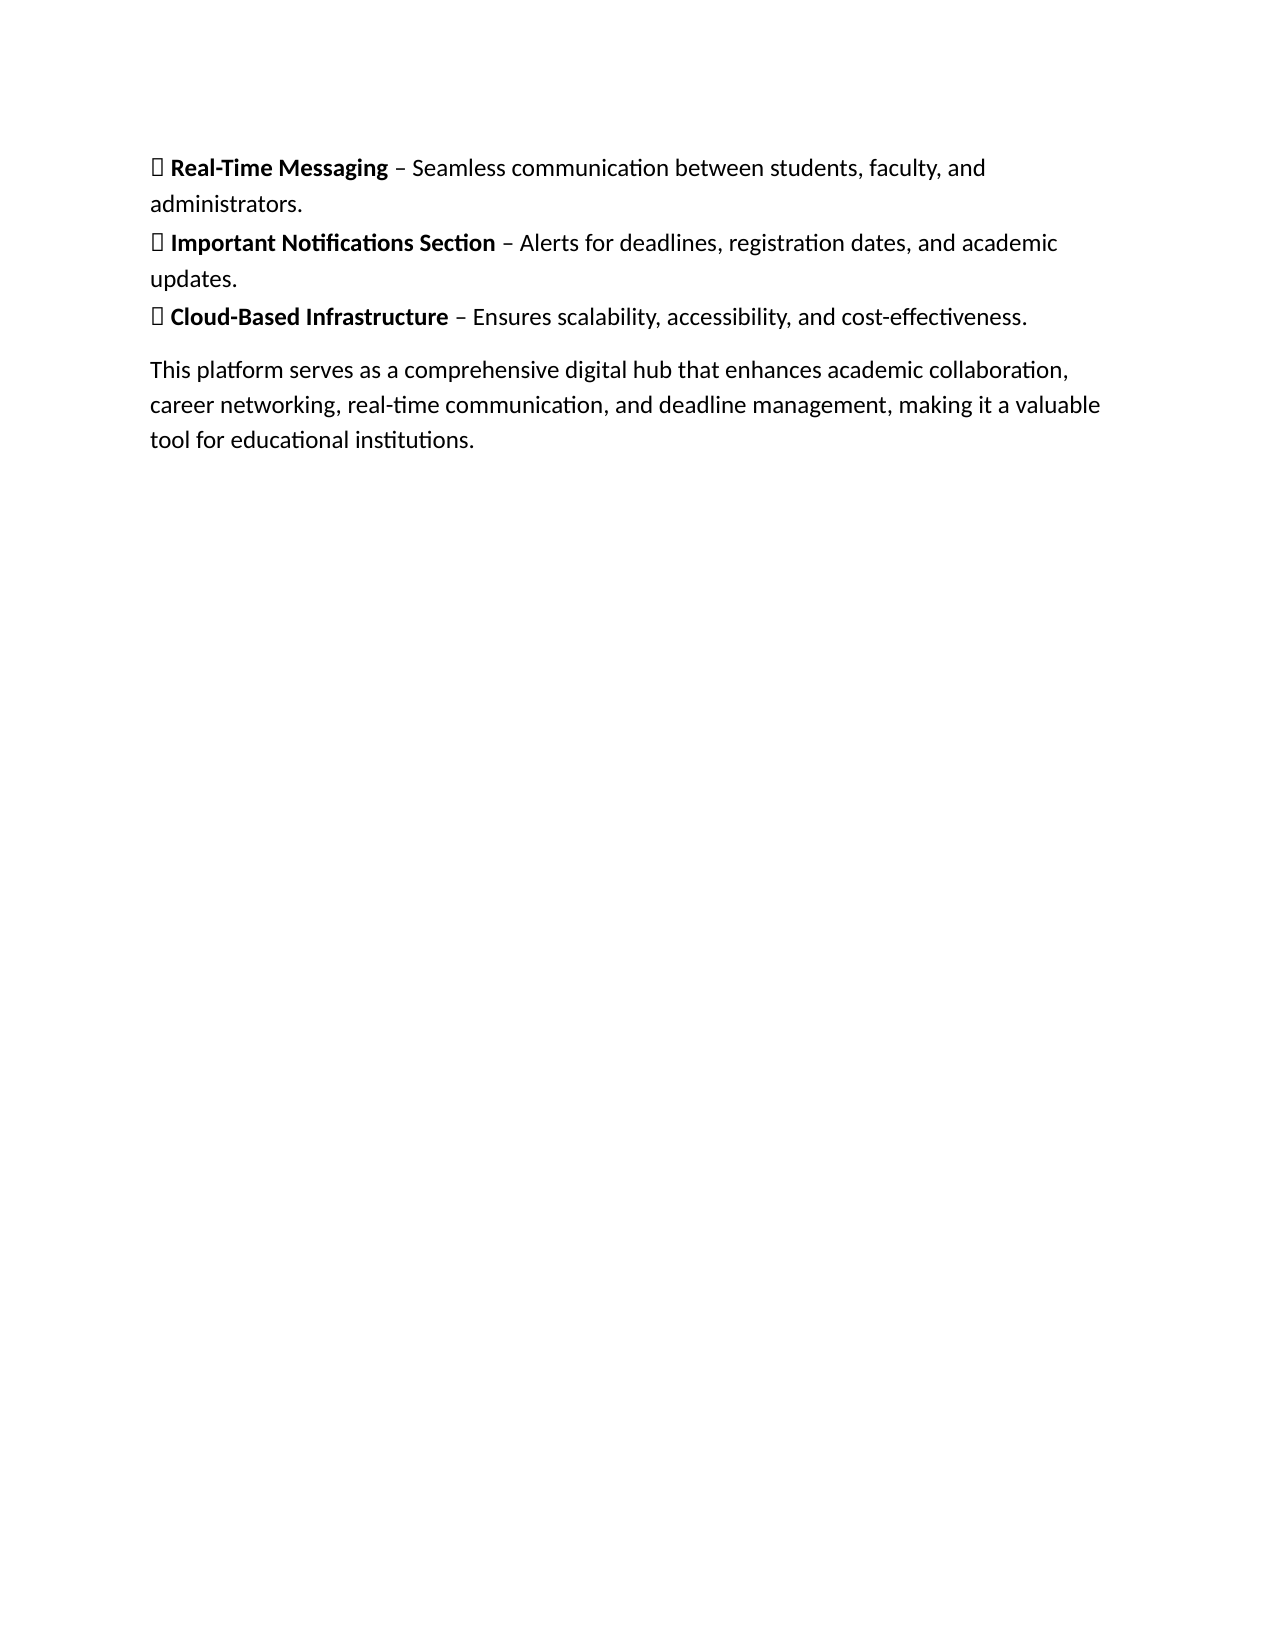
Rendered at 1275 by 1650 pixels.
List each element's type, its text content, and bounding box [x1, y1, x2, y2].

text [150, 150, 1125, 332]
text This platform serves as a comprehensive digital hub that enhances academic collaboration, career networking, real-time communication, and deadline management, making it a valuable tool for educational institutions. [150, 354, 1125, 455]
